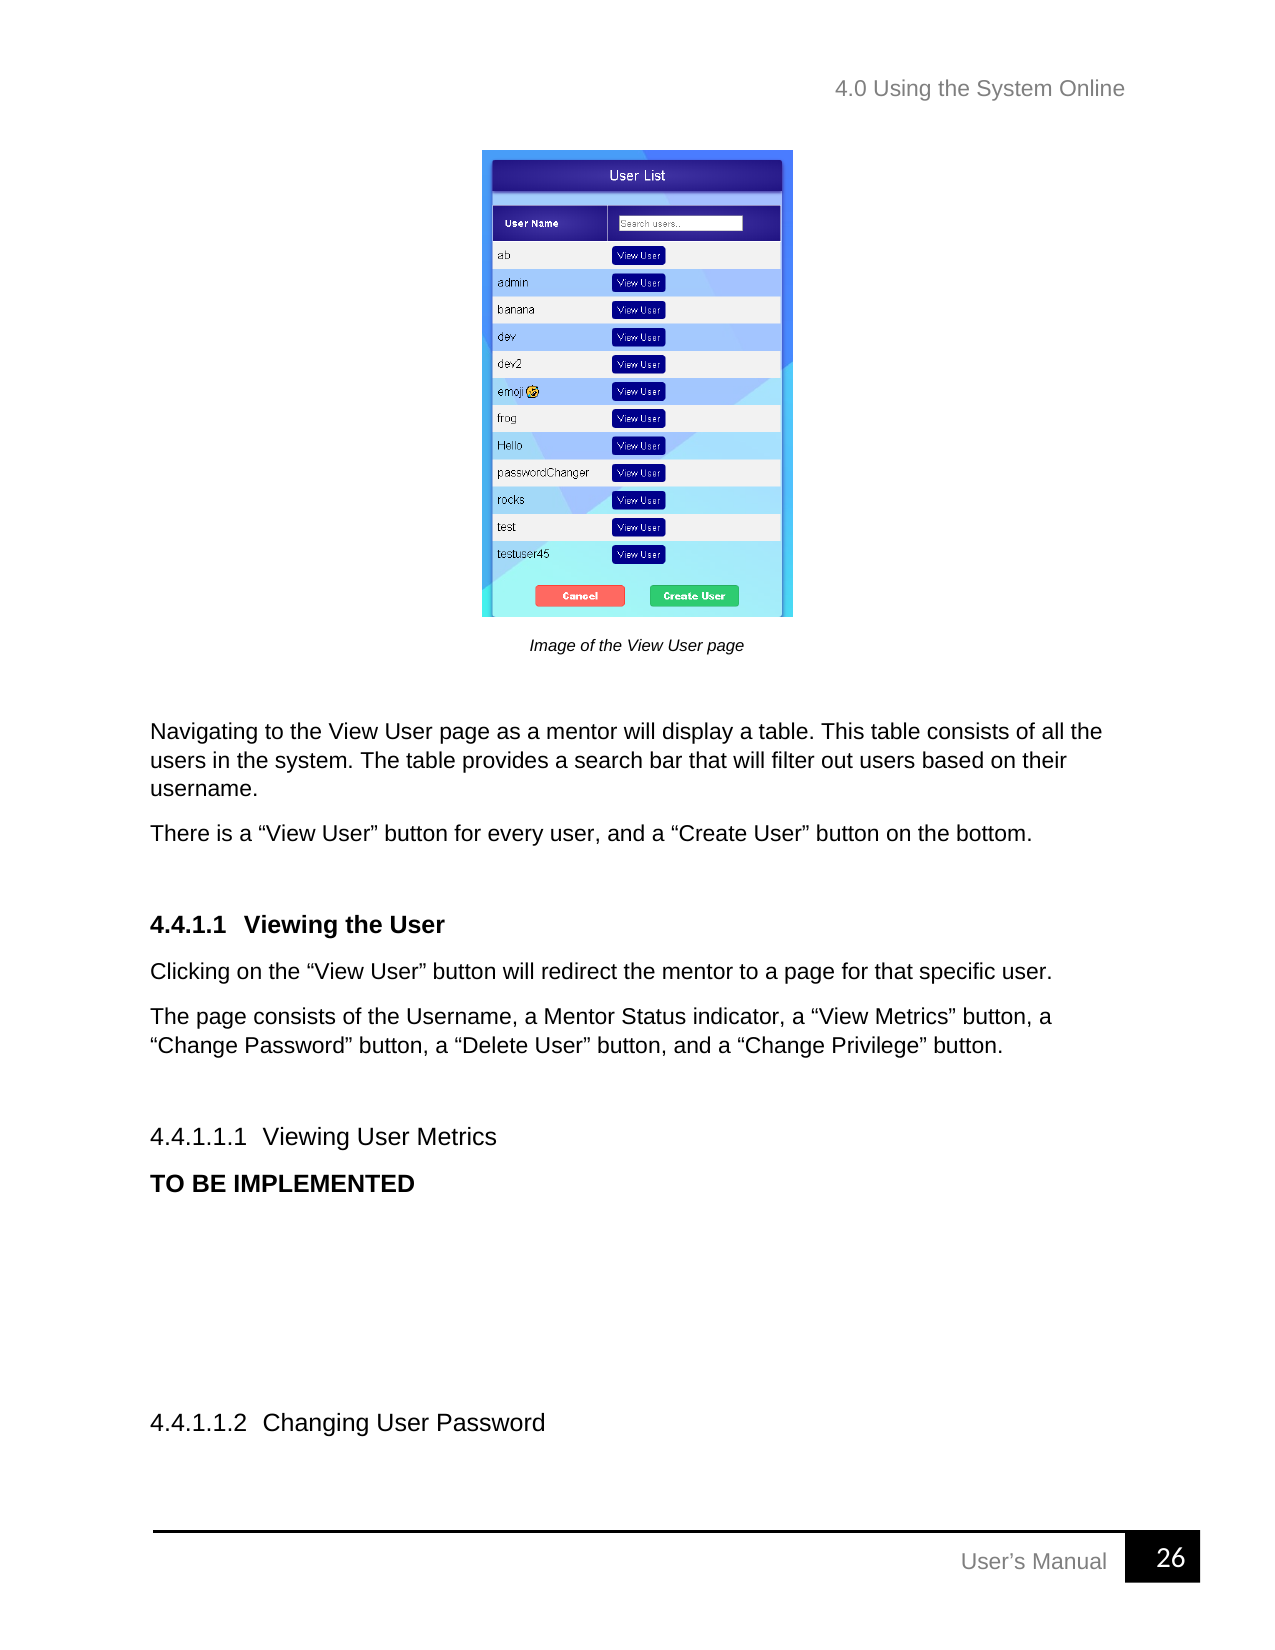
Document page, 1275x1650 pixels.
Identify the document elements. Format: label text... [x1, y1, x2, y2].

text There is a “View User” button for every user, and a “Create User” button on the bottom. [150, 820, 1125, 846]
text Navigating to the View User page as a mentor will display a table. This table consists of all the users in the system. The table provides a search bar that will filter out users based on their username. [150, 718, 1125, 801]
text Image of the View User page [150, 636, 1125, 655]
list Viewing the User [150, 910, 1125, 939]
text TO BE IMPLEMENTED [150, 1169, 1125, 1198]
picture [482, 150, 793, 617]
text The page consists of the Username, a Mentor Status indicator, a “View Metrics” button, a “Change Password” button, a “Delete User” button, and a “Change Privilege” button. [150, 1003, 1125, 1058]
list Changing User Password [150, 1408, 1125, 1437]
list Viewing User Metrics [150, 1122, 1125, 1151]
text Clicking on the “View User” button will redirect the mentor to a page for that specific user. [150, 958, 1125, 984]
